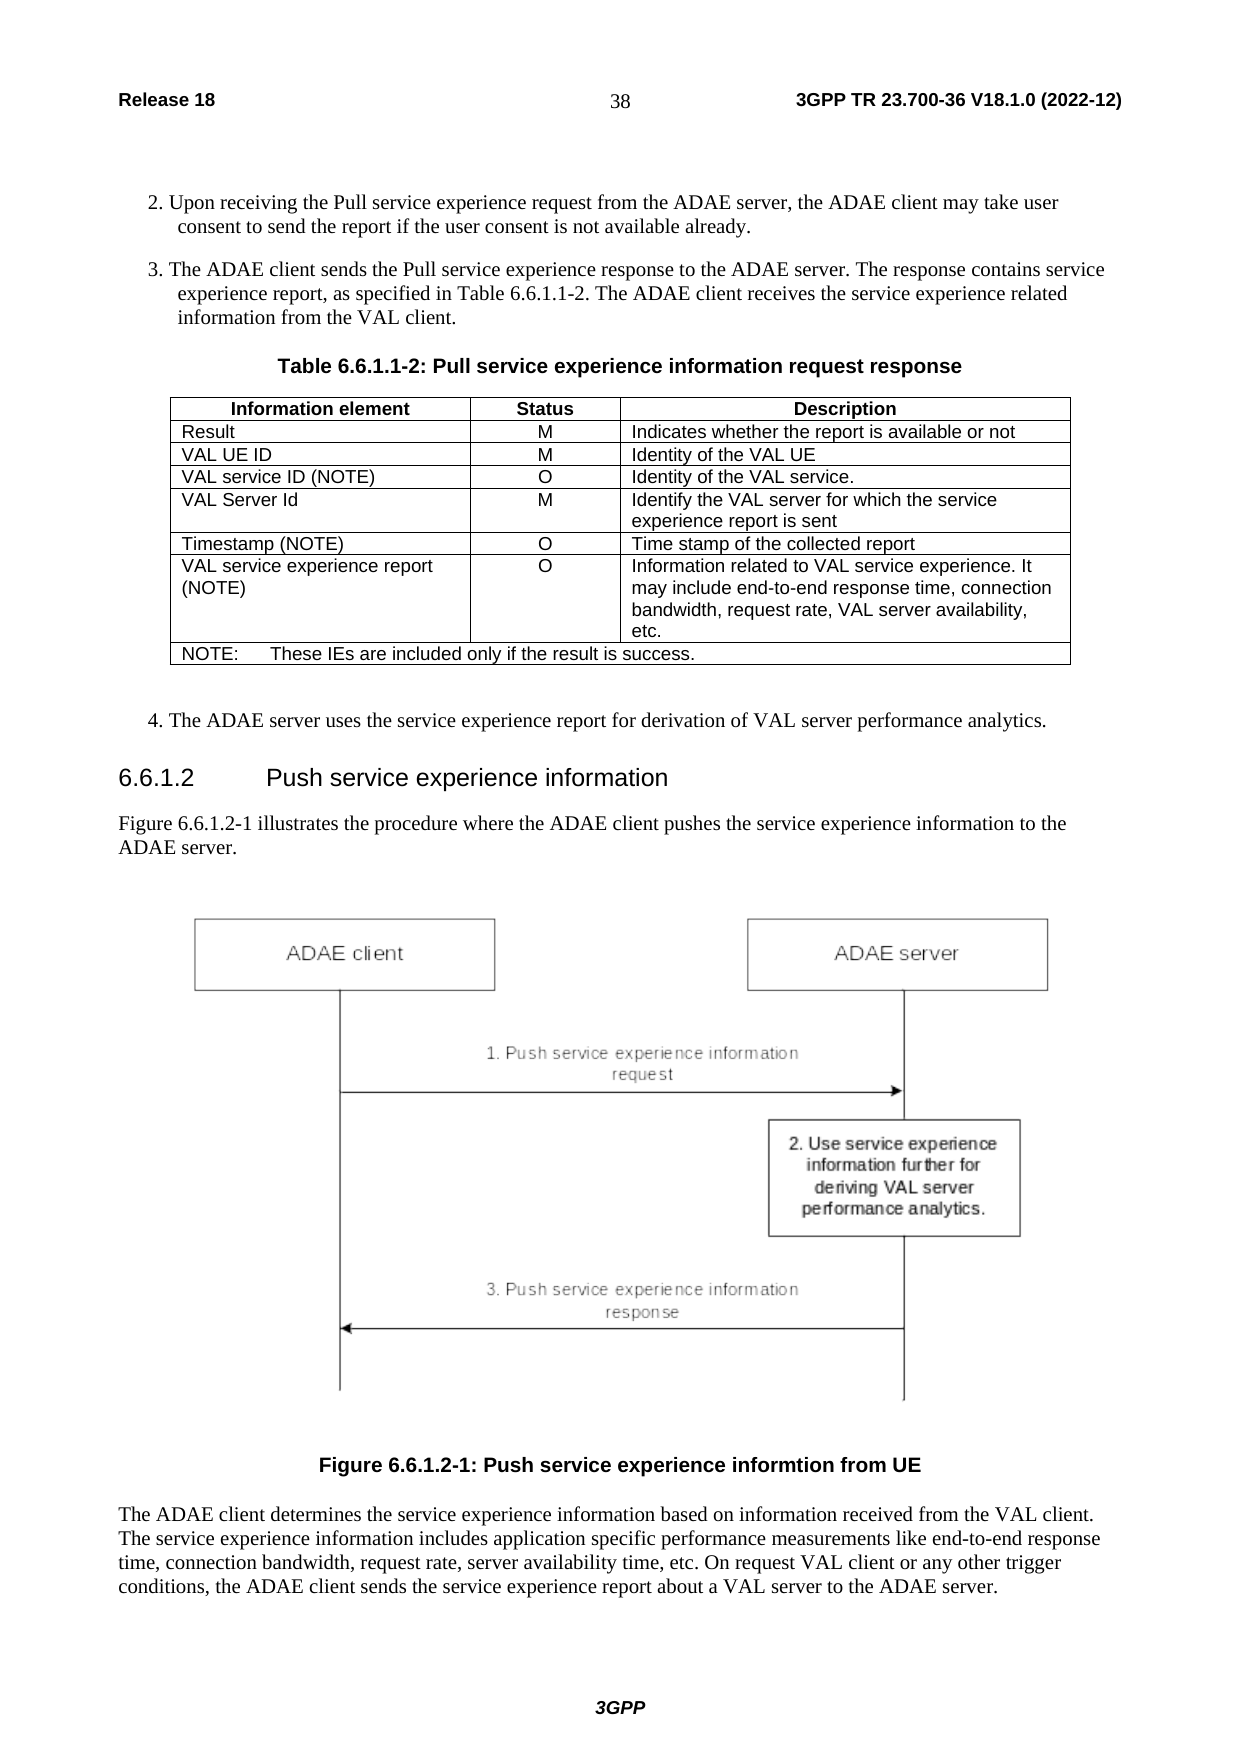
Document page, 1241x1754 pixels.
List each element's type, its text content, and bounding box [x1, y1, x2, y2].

table_cell Timestamp (NOTE) [171, 533, 470, 554]
table_cell O [471, 533, 620, 554]
table_cell VAL service experience report (NOTE) [171, 555, 470, 642]
table_cell Identity of the VAL UE [621, 443, 1070, 465]
table_cell Result [171, 421, 470, 442]
text Figure 6.6.1.2-1 illustrates the procedure where the ADAE client pushes the service experience information to the ADAE server. [118, 811, 1122, 859]
table_header Status [471, 398, 620, 420]
table_cell Identity of the VAL service. [621, 466, 1070, 487]
text The ADAE client determines the service experience information based on information received from the VAL client. The service experience information includes application specific performance measurements like end-to-end response time, connection bandwidth, request rate, server availability time, etc. On request VAL client or any other trigger conditions, the ADAE client sends the service experience report about a VAL server to the ADAE server. [118, 1502, 1122, 1598]
table_header Description [621, 398, 1070, 420]
table_cell M [471, 443, 620, 465]
text Table 6.6.1.1-2: Pull service experience information request response [118, 354, 1122, 378]
table_cell Indicates whether the report is available or not [621, 421, 1070, 442]
table_cell VAL UE ID [171, 443, 470, 465]
table_cell M [471, 421, 620, 442]
table_cell O [471, 555, 620, 642]
table_cell Information related to VAL service experience. It may include end-to-end response time, connection bandwidth, request rate, VAL server availability, etc. [621, 555, 1070, 642]
subtitle 6.6.1.2 Push service experience information [118, 763, 1122, 792]
text Figure 6.6.1.2-1: Push service experience informtion from UE [118, 1453, 1122, 1477]
table_cell NOTE: These IEs are included only if the result is success. [171, 643, 1070, 664]
table_cell Time stamp of the collected report [621, 533, 1070, 554]
table_cell Identify the VAL server for which the service experience report is sent [621, 489, 1070, 532]
table_header Information element [171, 398, 470, 420]
table_cell M [471, 489, 620, 532]
table_cell O [471, 466, 620, 487]
table_cell VAL service ID (NOTE) [171, 466, 470, 487]
text 2. Upon receiving the Pull service experience request from the ADAE server, the ADAE client may take user consent to send the report if the user consent is not available already. [148, 190, 1122, 238]
text 3. The ADAE client sends the Pull service experience response to the ADAE server. The response contains service experience report, as specified in Table 6.6.1.1-2. The ADAE client receives the service experience related information from the VAL client. [148, 257, 1122, 329]
table_cell VAL Server Id [171, 489, 470, 532]
text 4. The ADAE server uses the service experience report for derivation of VAL server performance analytics. [148, 708, 1122, 732]
